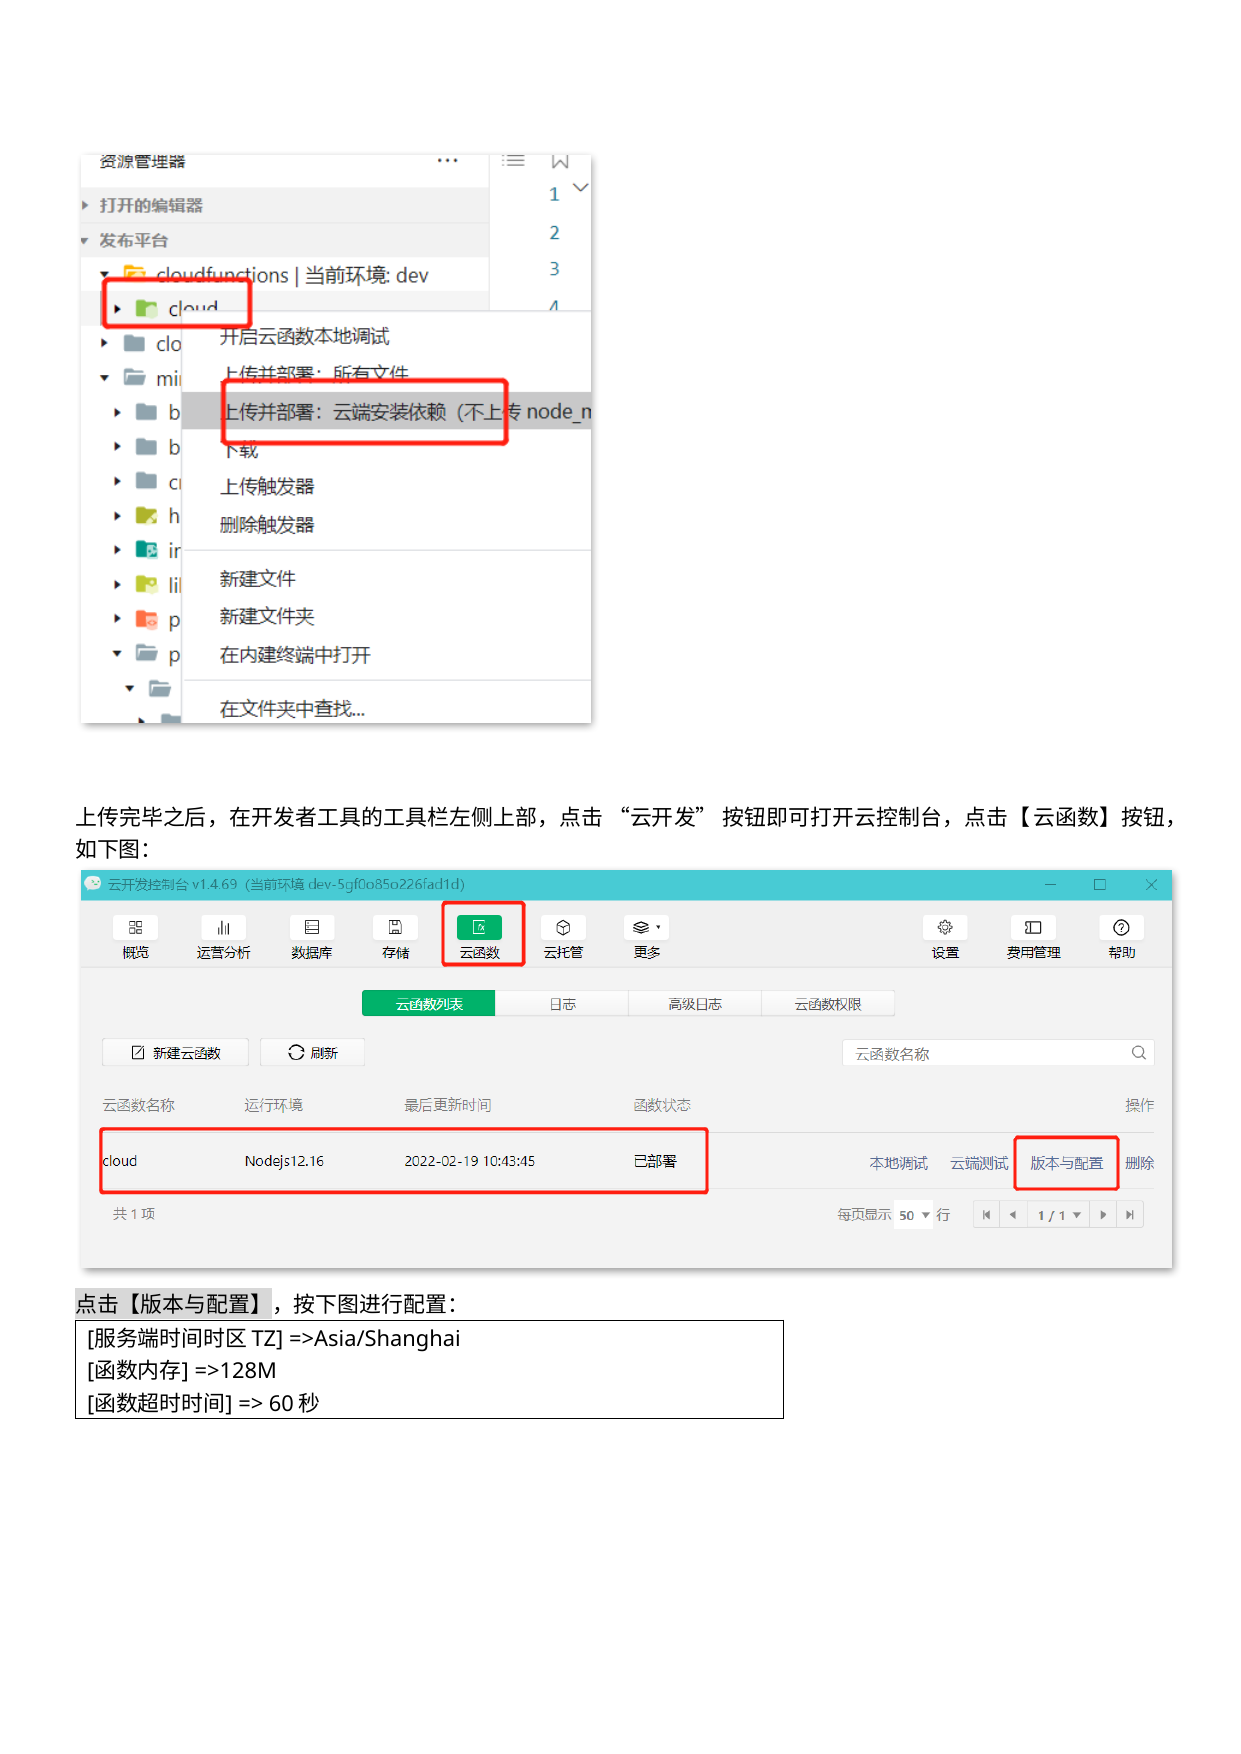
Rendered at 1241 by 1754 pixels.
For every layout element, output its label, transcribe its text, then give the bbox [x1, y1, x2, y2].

text 上传完毕之后，在开发者工具的工具栏左侧上部，点击 “云开发” 按钮即可打开云控制台，点击【云函数】按钮，如下图： [75, 799, 1165, 864]
picture [81, 870, 1172, 1268]
text 点击【版本与配置】，按下图进行配置： [75, 1287, 1165, 1319]
picture [81, 155, 591, 723]
table_header [服务端时间时区TZ] =>Asia/Shanghai [函数内存] =>128M [函数超时时间] => 60秒 [76, 1321, 783, 1418]
